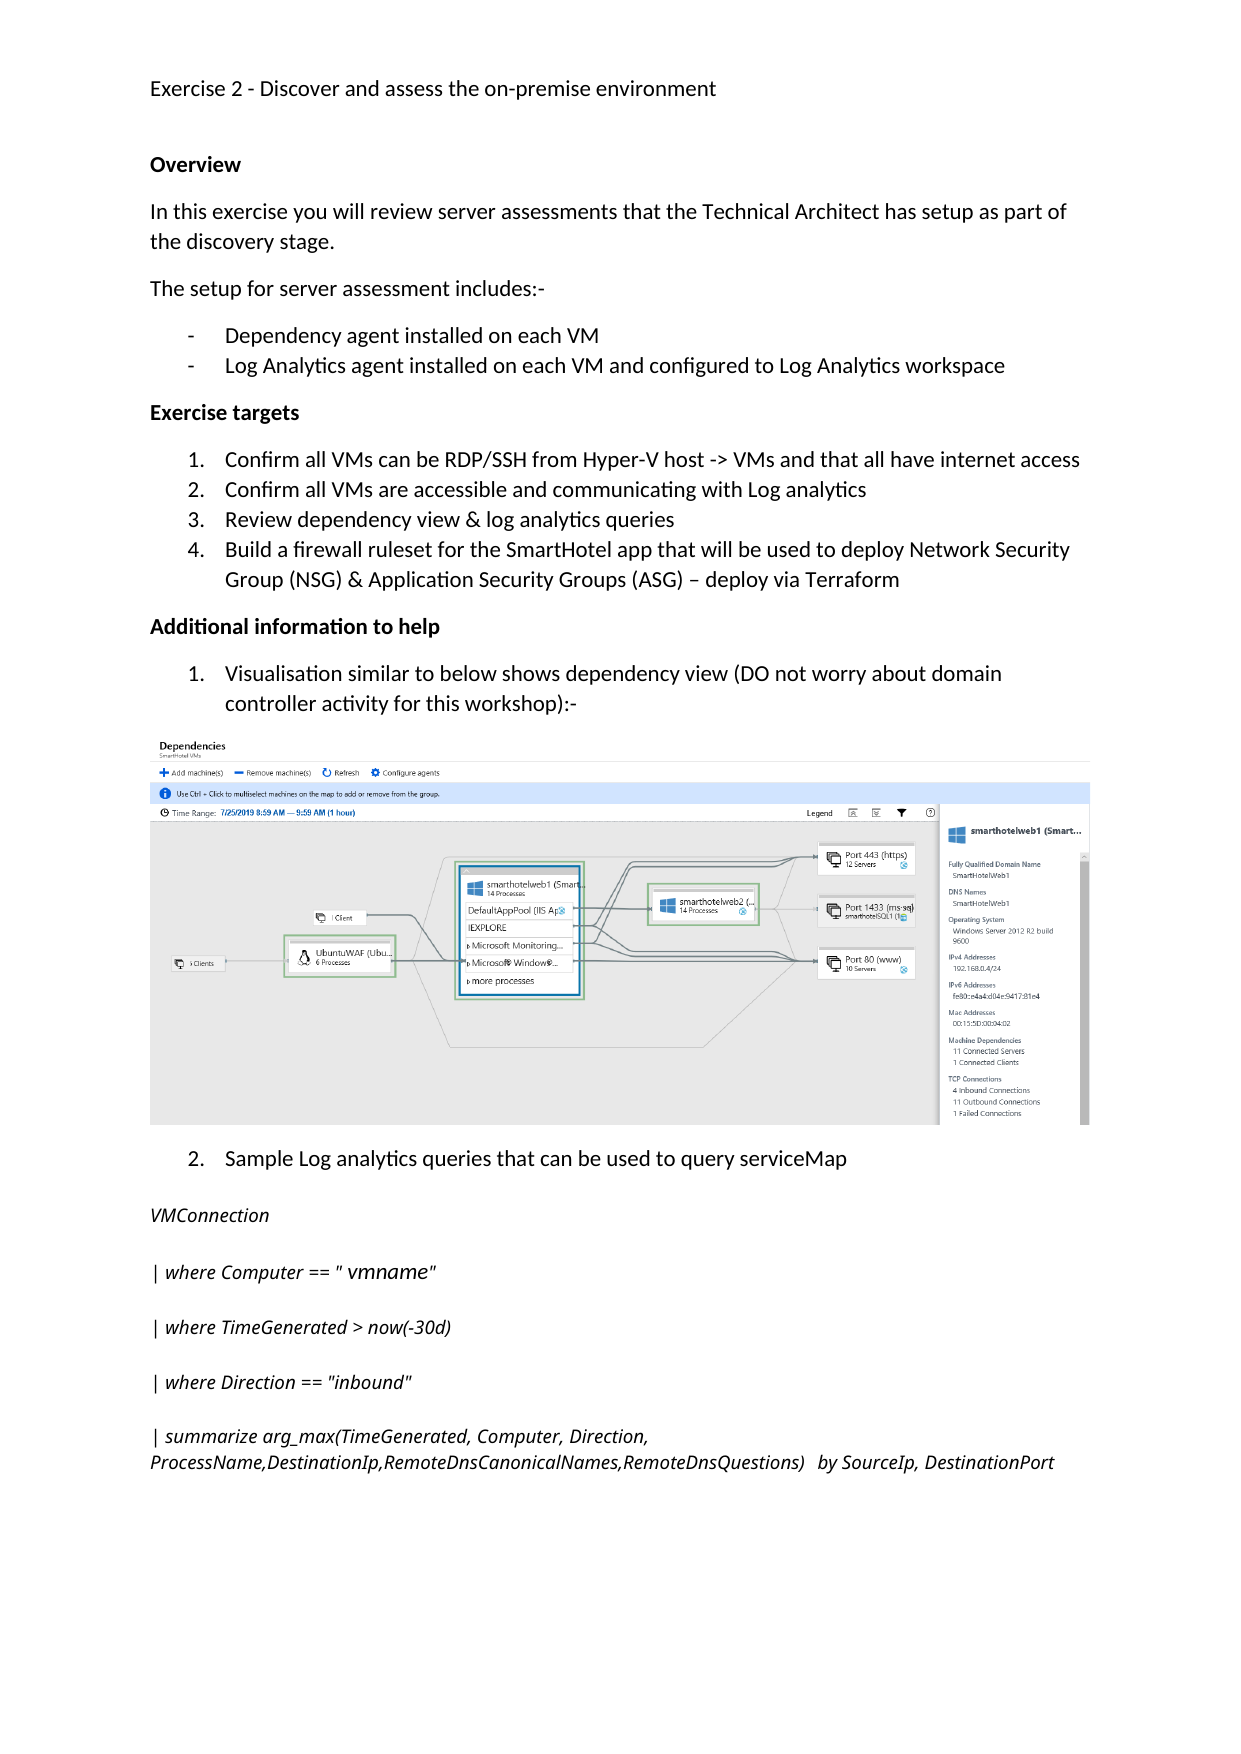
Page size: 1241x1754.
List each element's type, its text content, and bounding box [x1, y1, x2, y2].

text Additional information to help [150, 612, 1090, 641]
text Exercise targets [150, 398, 1090, 426]
text | summarize arg_max(TimeGenerated, Computer, Direction, ProcessName,DestinationIp,RemoteDnsCanonicalNames,RemoteDnsQuestions) by SourceIp, DestinationPort [150, 1424, 1090, 1475]
text VMConnection [150, 1202, 1090, 1228]
list Confirm all VMs can be RDP/SSH from Hyper-V host -> VMs and that all have internet access [187, 445, 1090, 473]
list Log Analytics agent installed on each VM and configured to Log Analytics workspace [187, 351, 1090, 379]
text | where TimeGenerated > now(-30d) [150, 1314, 1090, 1340]
list Build a firewall ruleset for the SmartHotel app that will be used to deploy Network Security Group (NSG) & Application Security Groups (ASG) – deploy via Terraform [187, 535, 1090, 594]
text In this exercise you will review server assessments that the Technical Architect has setup as part of the discovery stage. [150, 197, 1090, 255]
text Overview [150, 150, 1090, 178]
list Sample Log analytics queries that can be used to query serviceMap [187, 1144, 1090, 1172]
list Confirm all VMs are accessible and communicating with Log analytics [187, 475, 1090, 503]
list Visualisation similar to below shows dependency view (DO not worry about domain controller activity for this workshop):- [187, 659, 1090, 718]
text | where Computer == " vmname" [150, 1257, 1090, 1285]
picture [150, 736, 1091, 1125]
list Dependency agent installed on each VM [187, 321, 1090, 349]
text The setup for server assessment includes:- [150, 274, 1090, 302]
text | where Direction == "inbound" [150, 1369, 1090, 1394]
list Review dependency view & log analytics queries [187, 505, 1090, 533]
